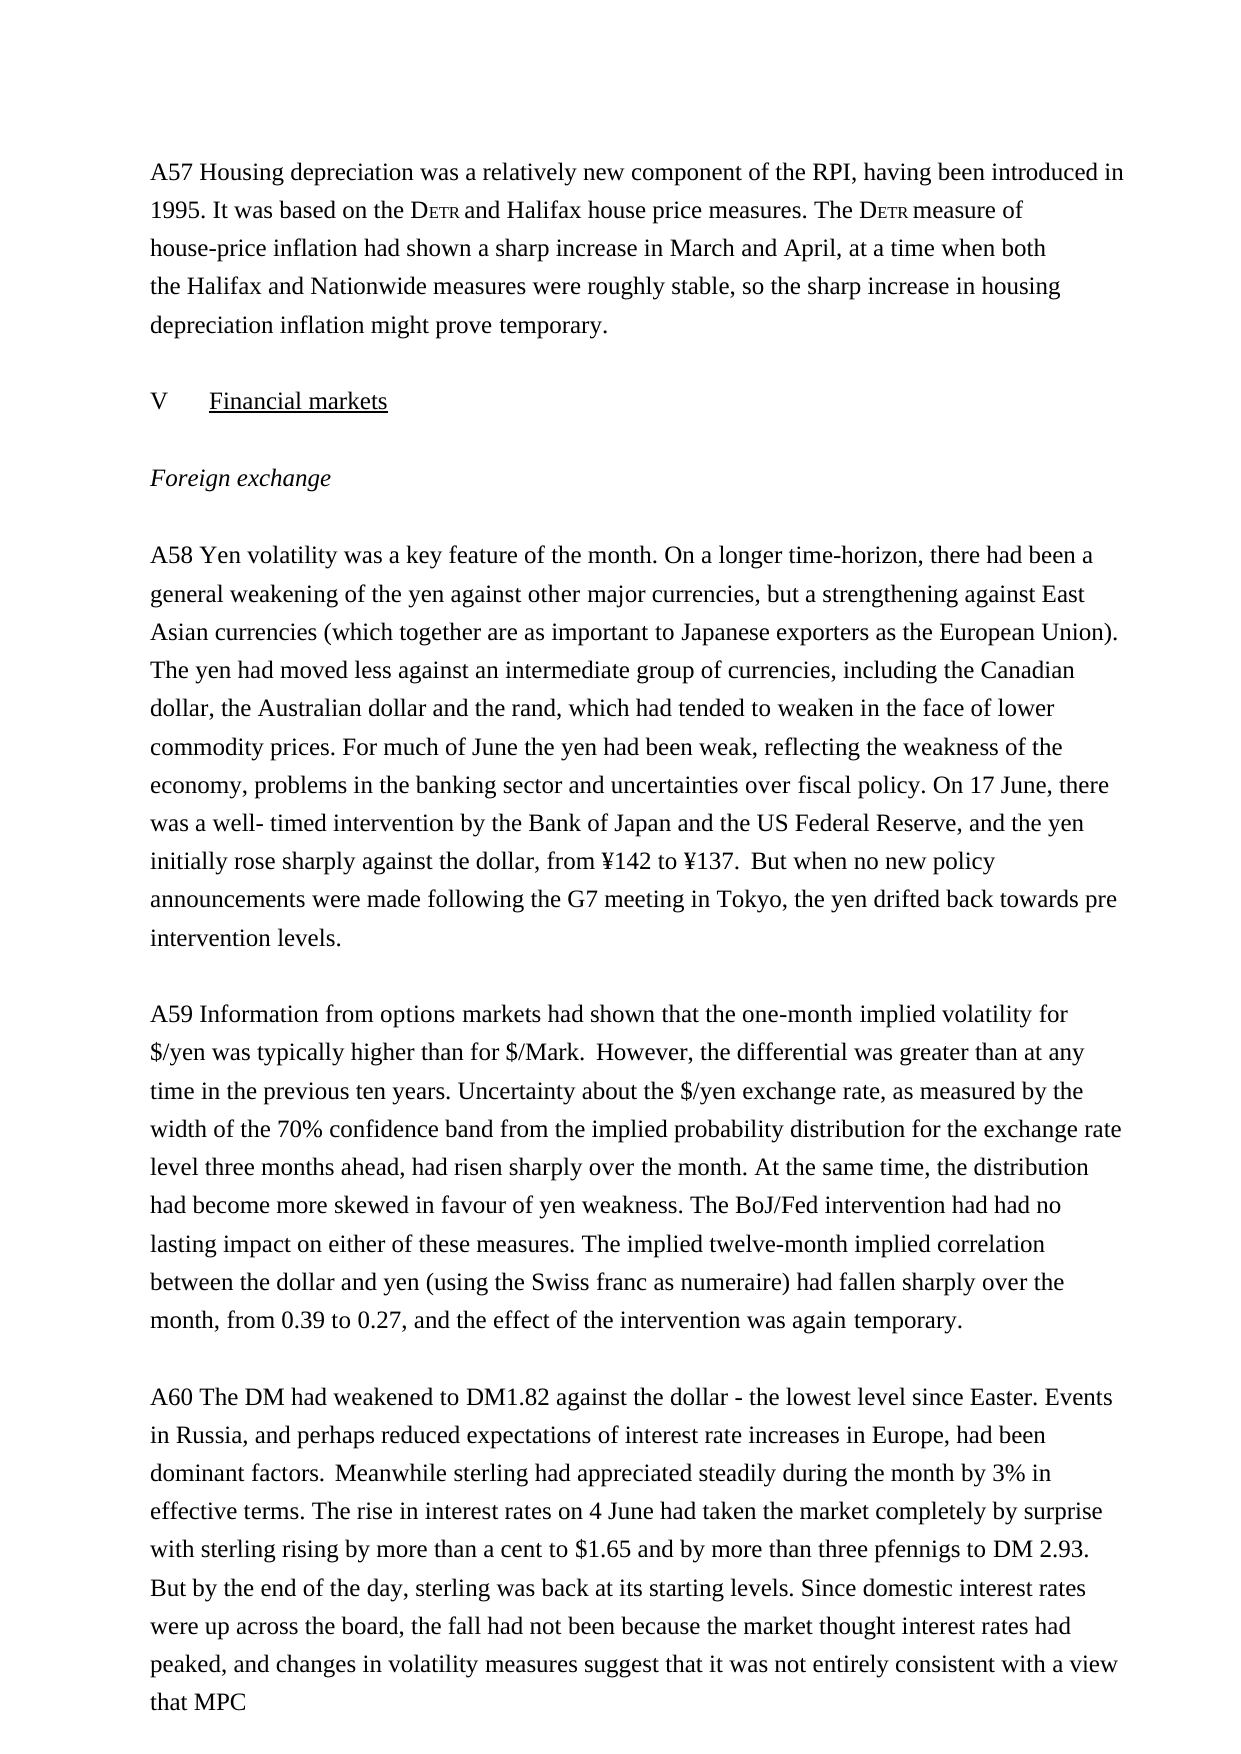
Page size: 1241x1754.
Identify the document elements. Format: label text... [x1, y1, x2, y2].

text house-price inflation had shown a sharp increase in March and April, at a time when both the Halifax and Nationwide measures were roughly stable, so the sharp increase in housing depreciation inflation might prove temporary. [150, 233, 1069, 338]
text A59 Information from options markets had shown that the one-month implied volatility for $/yen was typically higher than for $/Mark. However, the differential was greater than at any time in the previous ten years. Uncertainty about the $/yen exchange rate, as measured by the width of the 70% confidence band from the implied probability distribution for the exchange rate level three months ahead, had risen sharply over the month. At the same time, the distribution had become more skewed in favour of yen weakness. The BoJ/Fed intervention had had no lasting impact on either of these measures. The implied twelve-month implied correlation between the dollar and yen (using the Swiss franc as numeraire) had fallen sharply over the month, from 0.39 to 0.27, and the effect of the intervention was again temporary. [150, 999, 1124, 1334]
text A58 Yen volatility was a key feature of the month. On a longer time-horizon, there had been a general weakening of the yen against other major currencies, but a strengthening against East Asian currencies (which together are as important to Japanese exporters as the European Union). The yen had moved less against an intermediate group of currencies, including the Canadian dollar, the Australian dollar and the rand, which had tended to weaken in the face of lower commodity prices. For much of June the yen had been weak, reflecting the weakness of the economy, problems in the banking sector and uncertainties over fiscal policy. On 17 June, there was a well- timed intervention by the Bank of Japan and the US Federal Reserve, and the yen initially rose sharply against the dollar, from ¥142 to ¥137. But when no new policy announcements were made following the G7 meeting in Tokyo, the yen drifted back towards pre intervention levels. [150, 540, 1131, 951]
text A57 Housing depreciation was a relatively new component of the RPI, having been introduced in 1995. It was based on the DETR and Halifax house price measures. The DETR measure of [150, 157, 1148, 224]
list Financial markets [150, 386, 1148, 415]
text A60 The DM had weakened to DM1.82 against the dollar - the lowest level since Easter. Events in Russia, and perhaps reduced expectations of interest rate increases in Europe, had been dominant factors. Meanwhile sterling had appreciated steadily during the month by 3% in effective terms. The rise in interest rates on 4 June had taken the market completely by surprise with sterling rising by more than a cent to $1.65 and by more than three pfennigs to DM 2.93. But by the end of the day, sterling was back at its starting levels. Since domestic interest rates were up across the board, the fall had not been because the market thought interest rates had peaked, and changes in volatility measures suggest that it was not entirely consistent with a view that MPC [150, 1382, 1130, 1716]
text Foreign exchange [150, 463, 1148, 492]
